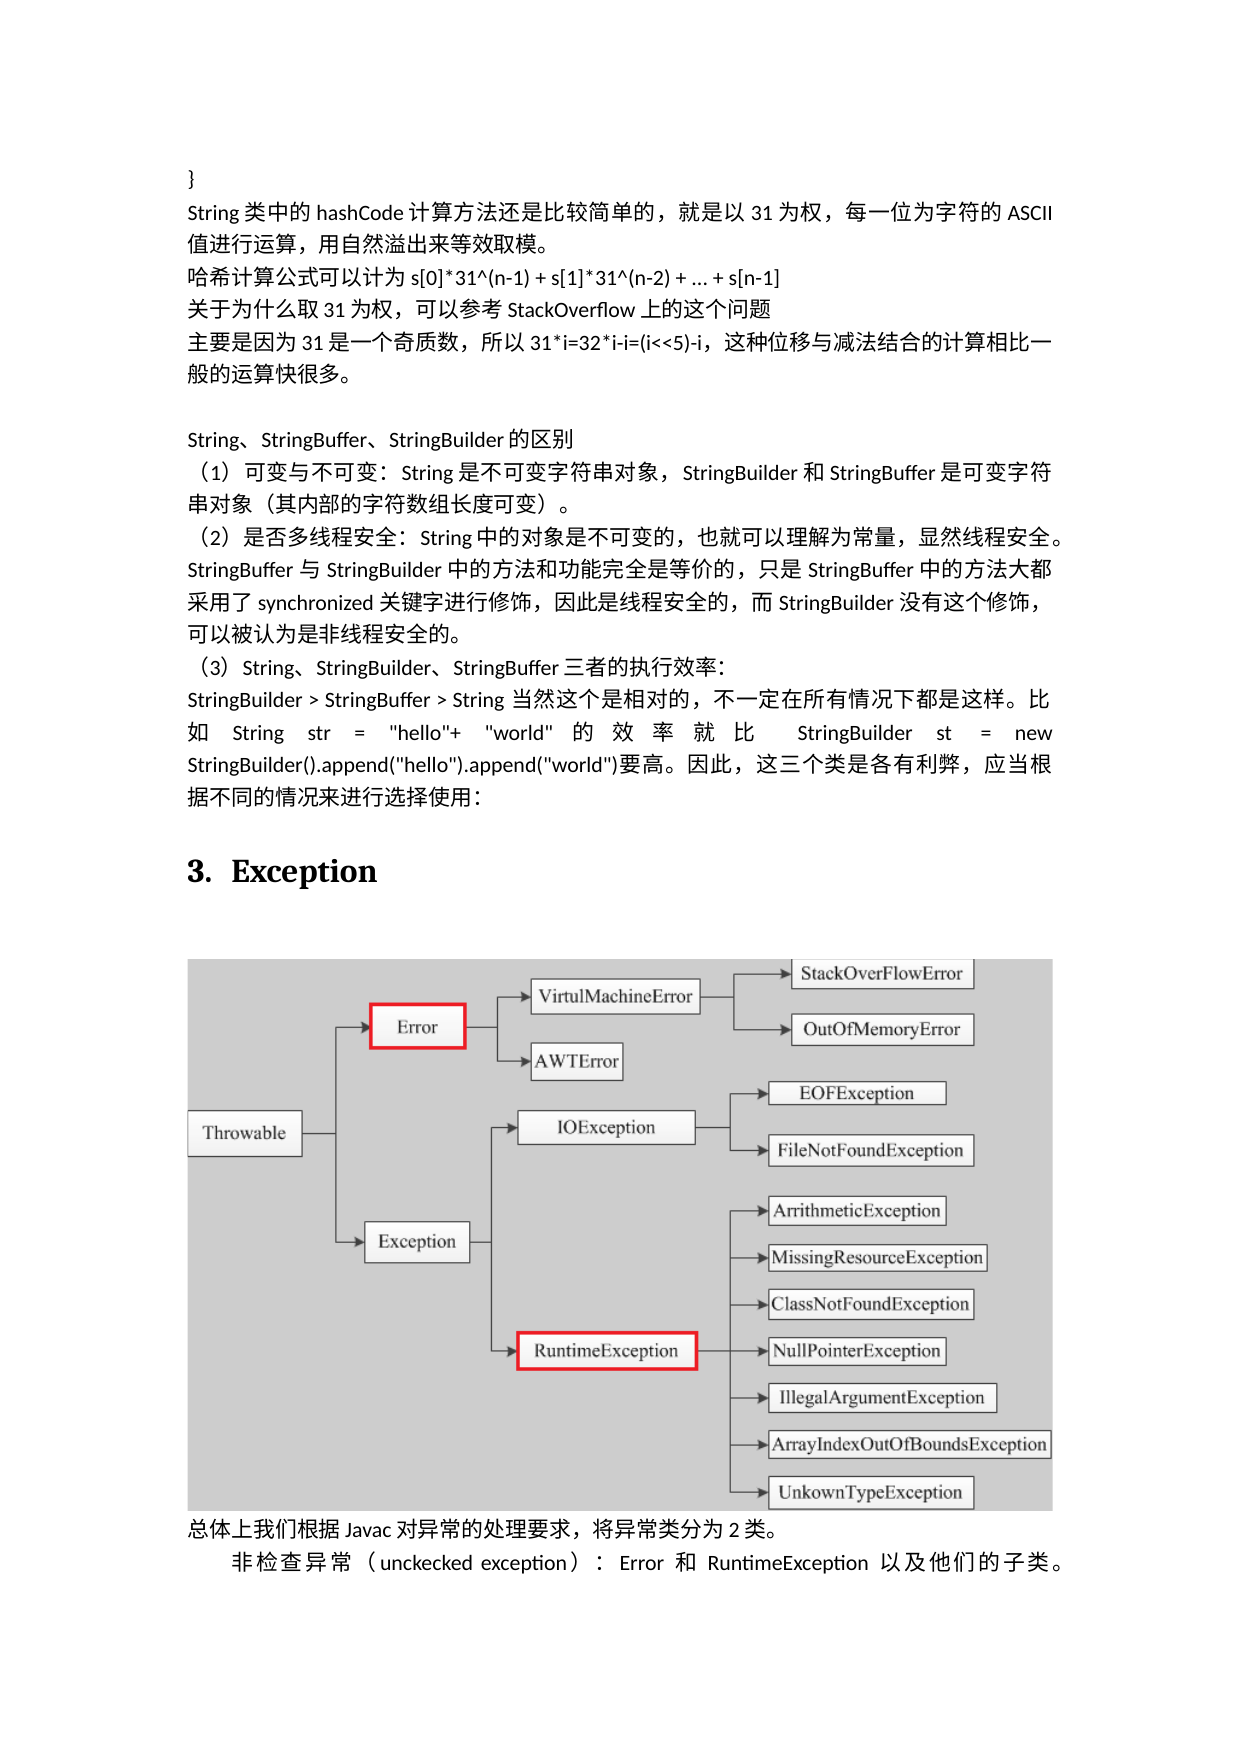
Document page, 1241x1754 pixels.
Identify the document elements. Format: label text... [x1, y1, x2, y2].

text （2）是否多线程安全：String中的对象是不可变的，也就可以理解为常量，显然线程安全。StringBuffer 与 StringBuilder 中的方法和功能完全是等价的，只是StringBuffer 中的方法大都采用了synchronized 关键字进行修饰，因此是线程安全的，而 StringBuilder 没有这个修饰，可以被认为是非线程安全的。 [187, 519, 1053, 649]
text StringBuilder > StringBuffer > String 当然这个是相对的，不一定在所有情况下都是这样。比如String str = "hello"+ "world"的效率就比 StringBuilder st = new StringBuilder().append("hello").append("world")要高。因此，这三个类是各有利弊，应当根据不同的情况来进行选择使用： [187, 682, 1053, 812]
text String、StringBuffer、StringBuilder的区别 [187, 422, 1053, 454]
text （3）String、StringBuilder、StringBuffer三者的执行效率： [187, 649, 1053, 682]
text 主要是因为31是一个奇质数，所以31*i=32*i-i=(i<<5)-i，这种位移与减法结合的计算相比一般的运算快很多。 [187, 324, 1053, 389]
text } [187, 162, 1053, 194]
text 哈希计算公式可以计为s[0]*31^(n-1) + s[1]*31^(n-2) + ... + s[n-1] [187, 259, 1053, 292]
picture [187, 959, 1053, 1511]
text 总体上我们根据Javac对异常的处理要求，将异常类分为2类。 [187, 1512, 1053, 1544]
text 关于为什么取31为权，可以参考StackOverflow上的这个问题 [187, 292, 1053, 324]
text String类中的hashCode计算方法还是比较简单的，就是以31为权，每一位为字符的ASCII值进行运算，用自然溢出来等效取模。 [187, 194, 1053, 259]
subtitle Exception [187, 839, 1053, 904]
text （1）可变与不可变：String是不可变字符串对象，StringBuilder和StringBuffer是可变字符串对象（其内部的字符数组长度可变）。 [187, 454, 1053, 519]
